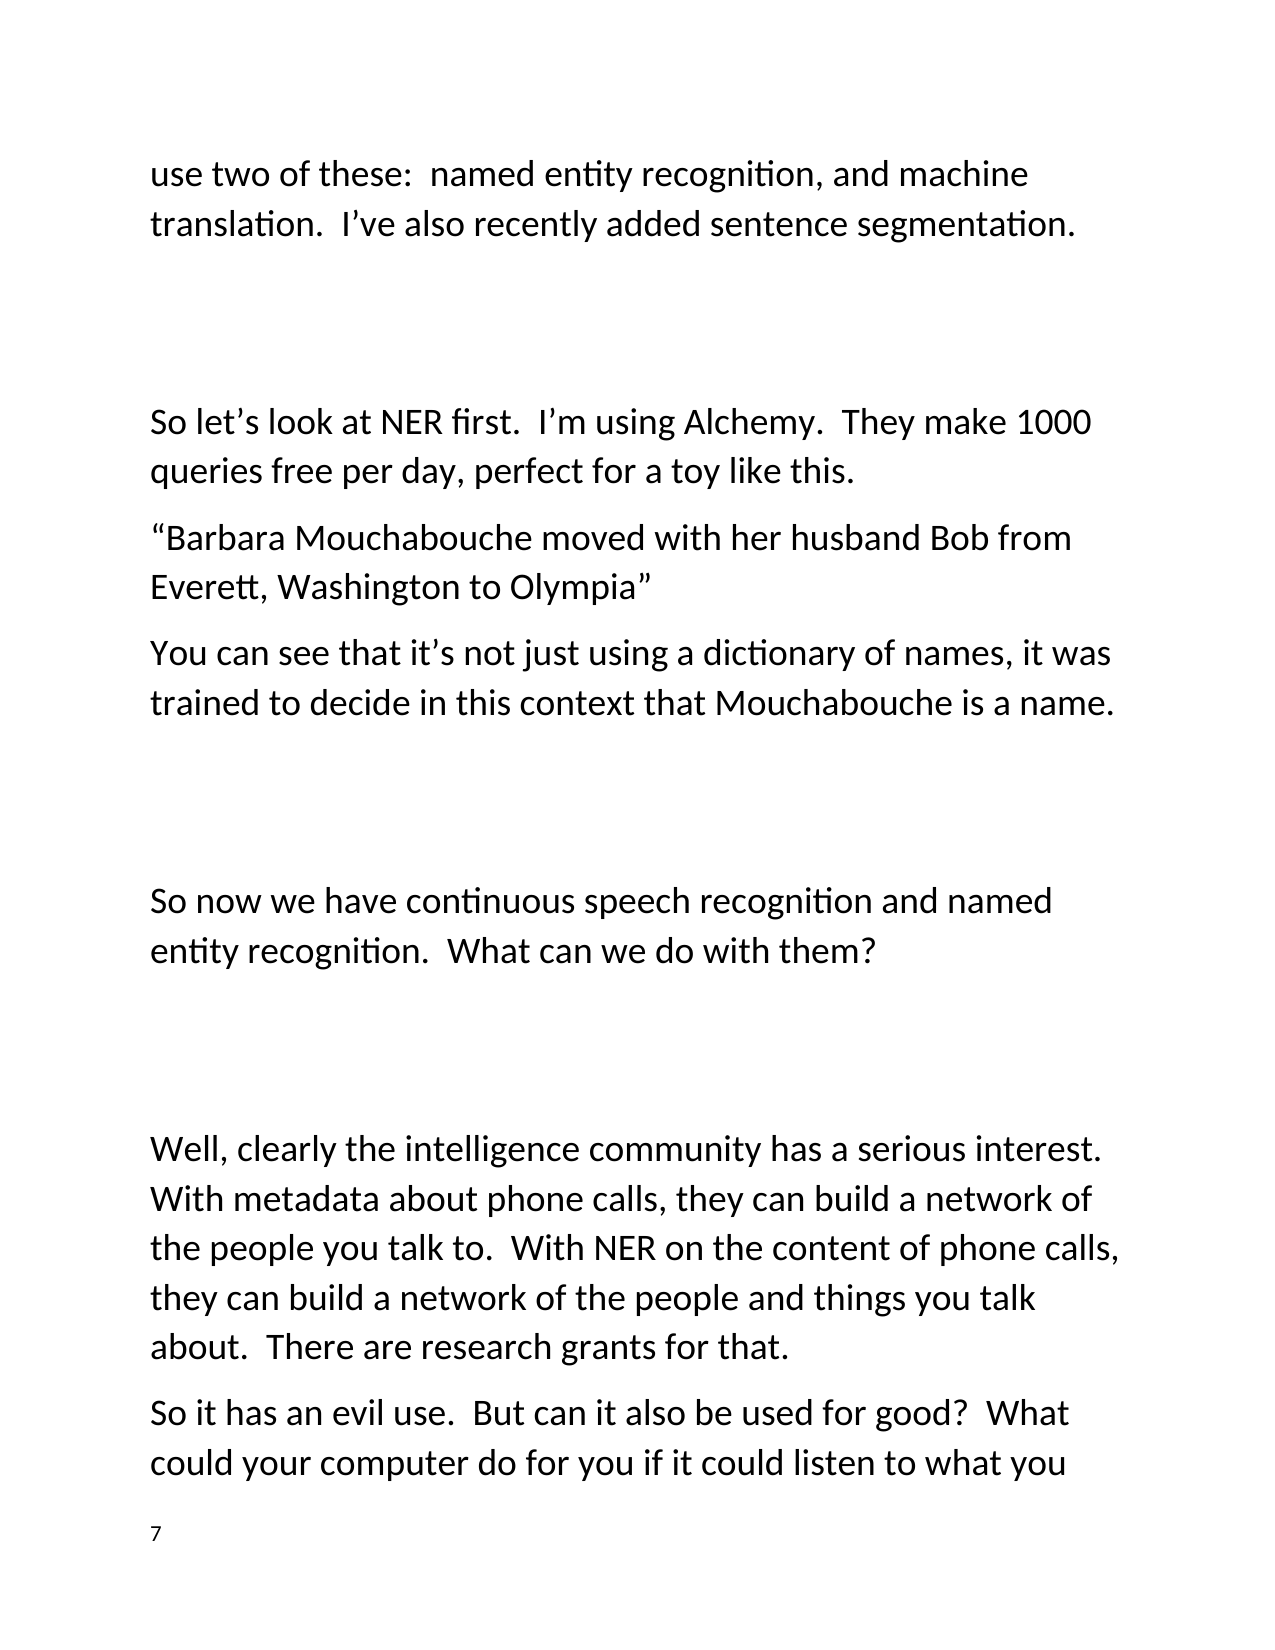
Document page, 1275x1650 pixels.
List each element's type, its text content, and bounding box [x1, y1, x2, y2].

text So let’s look at NER first. I’m using Alchemy. They make 1000 queries free per day, perfect for a toy like this. [150, 398, 1125, 493]
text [150, 1389, 1125, 1484]
text “Barbara Mouchabouche moved with her husband Bob from Everett, Washington to Olympia” [150, 513, 1125, 609]
text You can see that it’s not just using a dictionary of names, it was trained to decide in this context that Mouchabouche is a name. [150, 629, 1125, 724]
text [150, 150, 1125, 245]
text Well, clearly the intelligence community has a serious interest. With metadata about phone calls, they can build a network of the people you talk to. With NER on the content of phone calls, they can build a network of the people and things you talk about. There are research grants for that. [150, 1125, 1125, 1369]
text So now we have continuous speech recognition and named entity recognition. What can we do with them? [150, 877, 1125, 972]
